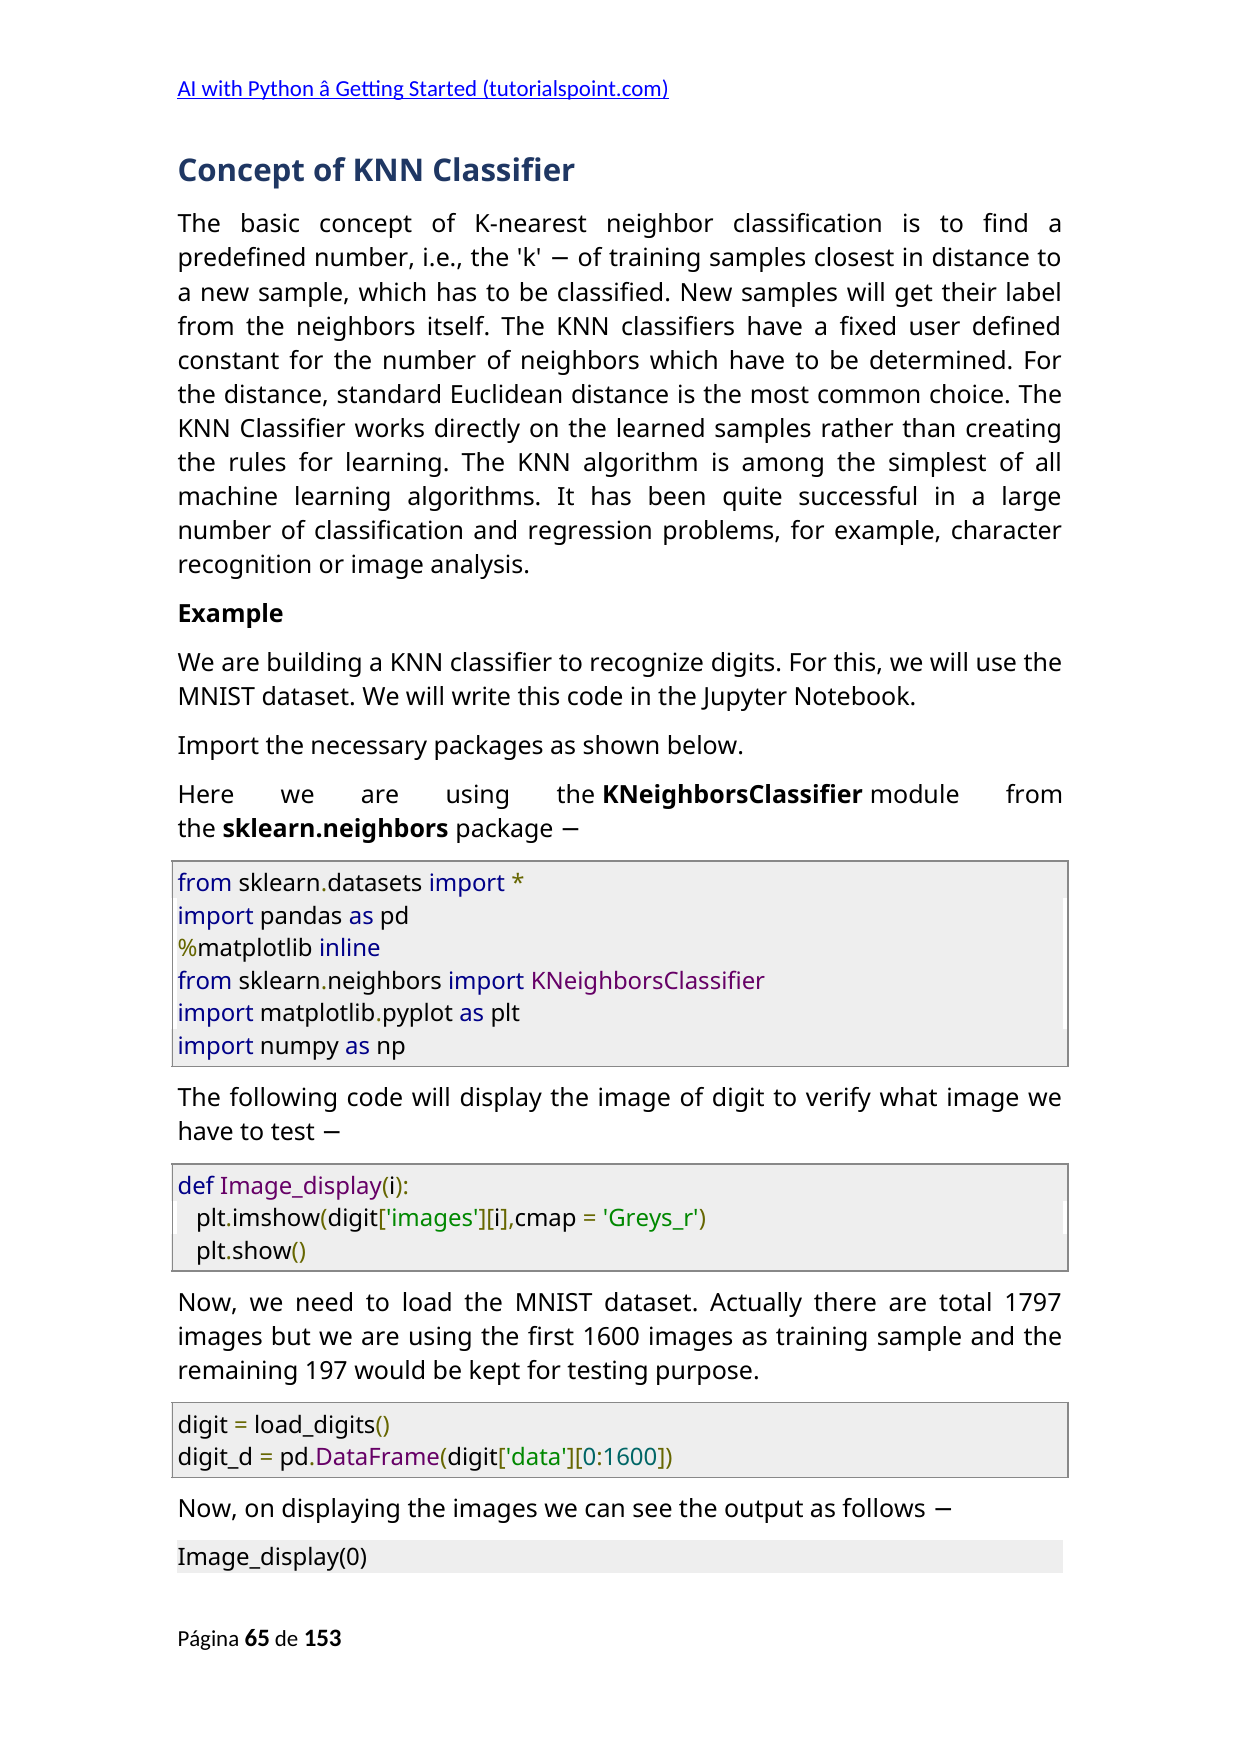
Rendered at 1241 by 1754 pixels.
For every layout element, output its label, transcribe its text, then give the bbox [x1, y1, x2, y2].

subtitle Concept of KNN Classifier [177, 148, 1063, 190]
text digit = load_digits() [173, 1403, 1067, 1434]
text Import the necessary packages as shown below. [177, 728, 1063, 762]
text plt.imshow(digit['images'][i],cmap = 'Greys_r') [177, 1201, 1063, 1228]
text %matplotlib inline [177, 931, 1063, 964]
text digit_d = pd.DataFrame(digit['data'][0:1600]) [173, 1434, 1067, 1477]
text Now, on displaying the images we can see the output as follows − [177, 1491, 1063, 1525]
text The basic concept of K-nearest neighbor classification is to find a predefined number, i.e., the 'k' − of training samples closest in distance to a new sample, which has to be classified. New samples will get their label from the neighbors itself. The KNN classifiers have a fixed user defined constant for the number of neighbors which have to be determined. For the distance, standard Euclidean distance is the most common choice. The KNN Classifier works directly on the learned samples rather than creating the rules for learning. The KNN algorithm is among the simplest of all machine learning algorithms. It has been quite successful in a large number of classification and regression problems, for example, character recognition or image analysis. [177, 206, 1063, 581]
text Example [177, 596, 1063, 630]
text Image_display(0) [177, 1540, 1063, 1573]
text plt.show() [173, 1228, 1067, 1270]
text from sklearn.neighbors import KNeighborsClassifier [177, 964, 1063, 996]
text import numpy as np [173, 1023, 1067, 1066]
text import pandas as pd [177, 898, 1063, 931]
text We are building a KNN classifier to recognize digits. For this, we will use the MNIST dataset. We will write this code in the Jupyter Notebook. [177, 645, 1063, 713]
text from sklearn.datasets import * [173, 862, 1067, 898]
text def Image_display(i): [173, 1165, 1067, 1201]
text Here we are using the KNeighborsClassifier module from the sklearn.neighbors package − [177, 777, 1063, 845]
text import matplotlib.pyplot as plt [177, 996, 1063, 1023]
text The following code will display the image of digit to verify what image we have to test − [177, 1080, 1063, 1148]
text Now, we need to load the MNIST dataset. Actually there are total 1797 images but we are using the first 1600 images as training sample and the remaining 197 would be kept for testing purpose. [177, 1284, 1063, 1387]
